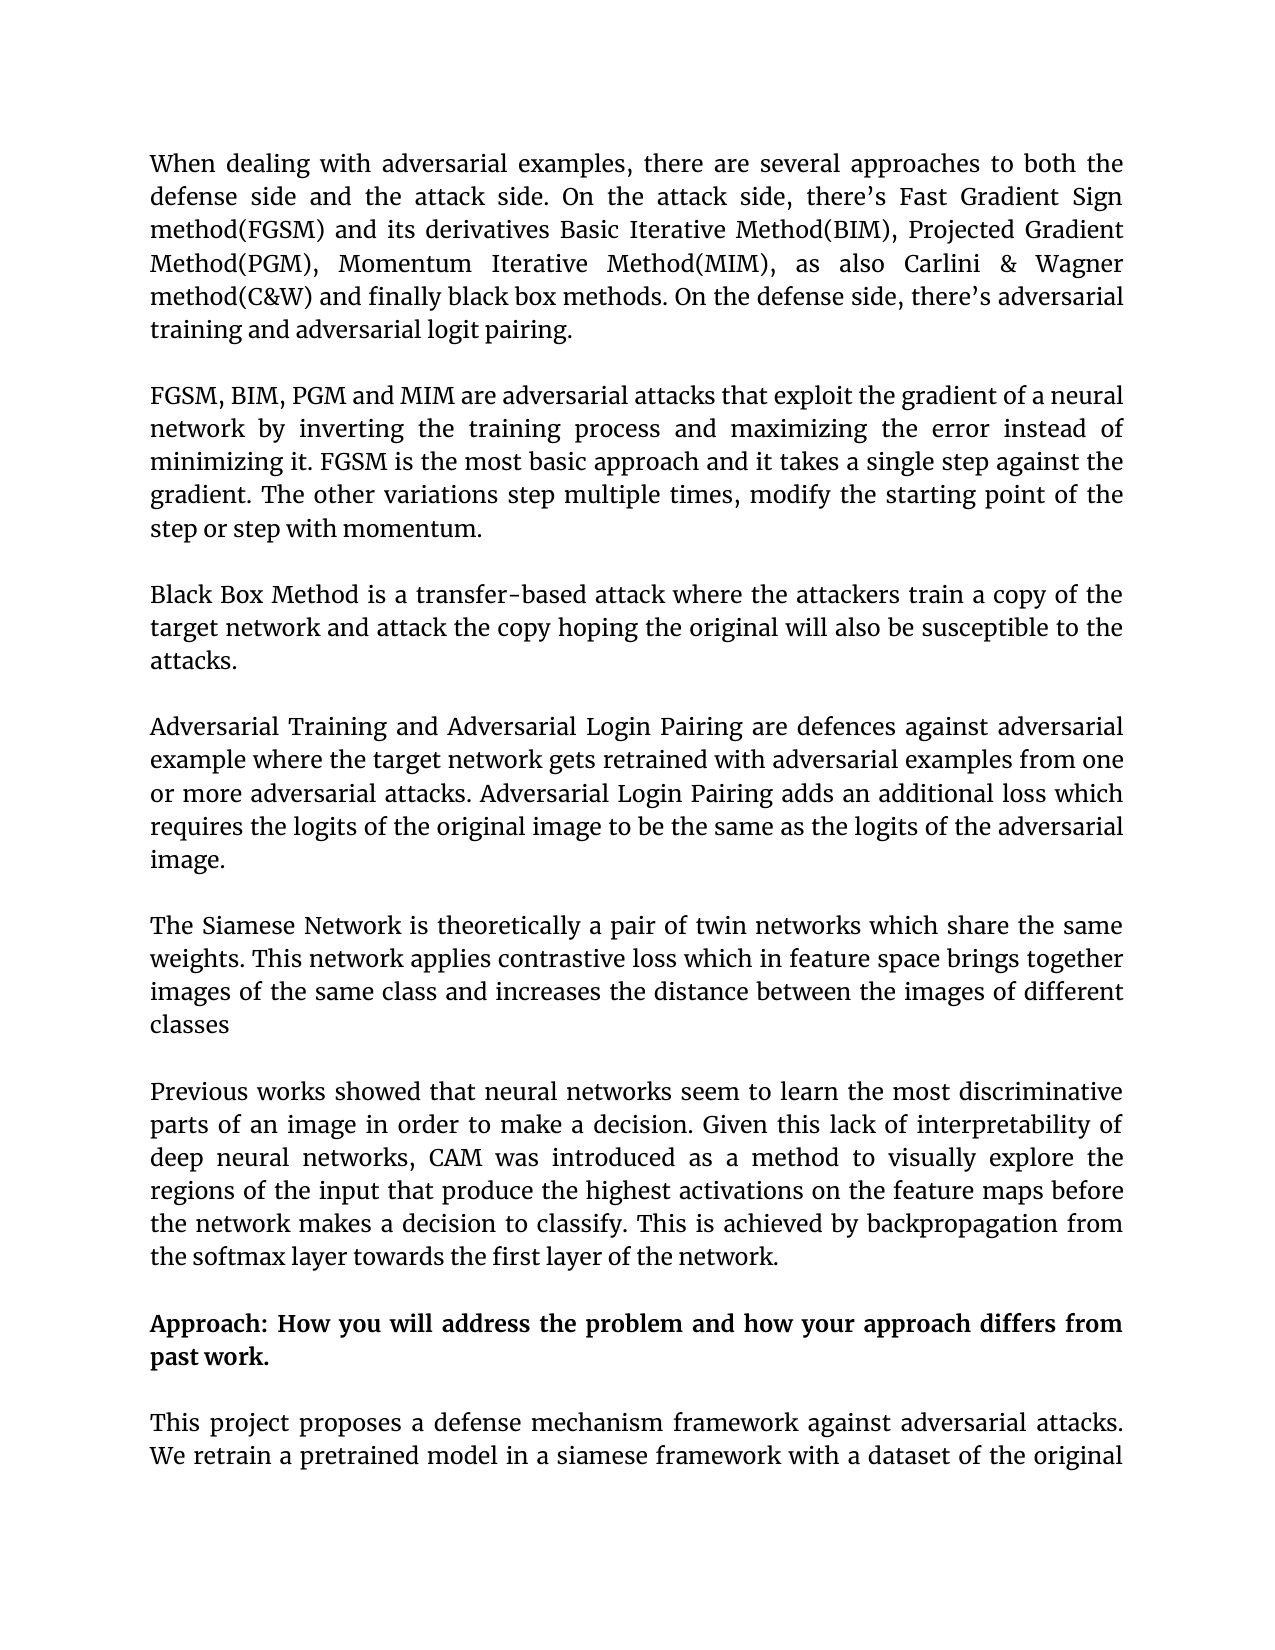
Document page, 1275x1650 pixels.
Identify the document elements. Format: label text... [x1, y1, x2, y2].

text Black Box Method is a transfer-based attack where the attackers train a copy of the target network and attack the copy hoping the original will also be susceptible to the attacks. [150, 581, 1125, 676]
text Adversarial Training and Adversarial Login Pairing are defences against adversarial example where the target network gets retrained with adversarial examples from one or more adversarial attacks. Adversarial Login Pairing adds an additional loss which requires the logits of the original image to be the same as the logits of the adversarial image. [150, 713, 1125, 874]
text When dealing with adversarial examples, there are several approaches to both the defense side and the attack side. On the attack side, there’s Fast Gradient Sign method(FGSM) and its derivatives Basic Iterative Method(BIM), Projected Gradient Method(PGM), Momentum Iterative Method(MIM), as also Carlini & Wagner method(C&W) and finally black box methods. On the defense side, there’s adversarial training and adversarial logit pairing. [150, 150, 1125, 344]
text The Siamese Network is theoretically a pair of twin networks which share the same weights. This network applies contrastive loss which in feature space brings together images of the same class and increases the distance between the images of different classes [150, 912, 1125, 1040]
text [150, 1409, 1125, 1471]
text Approach: How you will address the problem and how your approach differs from past work. [150, 1309, 1125, 1371]
text Previous works showed that neural networks seem to learn the most discriminative parts of an image in order to make a decision. Given this lack of interpretability of deep neural networks, CAM was introduced as a method to visually explore the regions of the input that produce the highest activations on the feature maps before the network makes a decision to classify. This is achieved by backpropagation from the softmax layer towards the first layer of the network. [150, 1077, 1125, 1272]
text FGSM, BIM, PGM and MIM are adversarial attacks that exploit the gradient of a neural network by inverting the training process and maximizing the error instead of minimizing it. FGSM is the most basic approach and it takes a single step against the gradient. The other variations step multiple times, modify the starting point of the step or step with momentum. [150, 382, 1125, 543]
